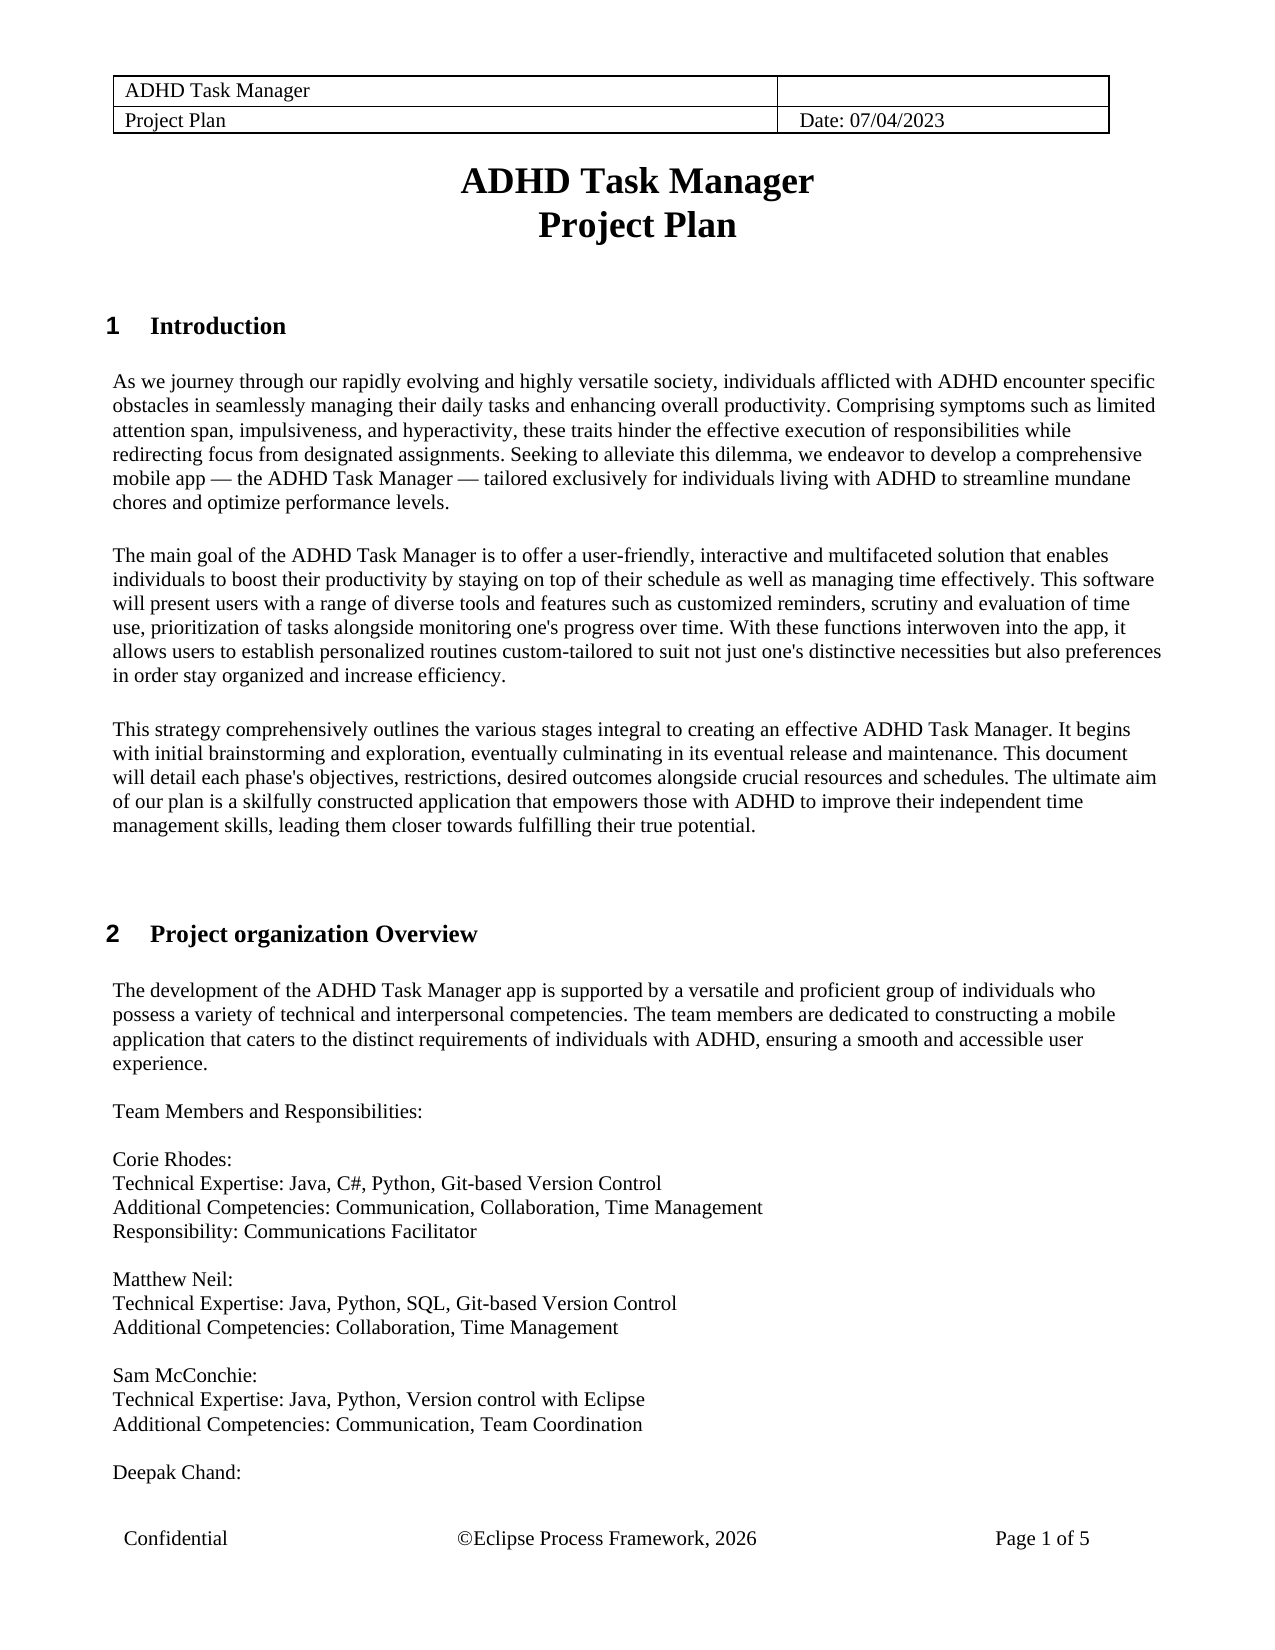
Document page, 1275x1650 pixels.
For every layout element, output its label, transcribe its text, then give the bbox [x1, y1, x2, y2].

text Technical Expertise: Java, Python, Version control with Eclipse [112, 1387, 1162, 1411]
text Matthew Neil: [112, 1267, 1162, 1291]
subtitle Project organization Overview [112, 919, 1162, 948]
text Technical Expertise: Java, Python, SQL, Git-based Version Control [112, 1291, 1162, 1315]
title ADHD Task Manager [112, 159, 1162, 202]
text The development of the ADHD Task Manager app is supported by a versatile and proficient group of individuals who possess a variety of technical and interpersonal competencies. The team members are dedicated to constructing a mobile application that caters to the distinct requirements of individuals with ADHD, ensuring a smooth and accessible user experience. [112, 978, 1162, 1074]
text Additional Competencies: Collaboration, Time Management [112, 1315, 1162, 1339]
text Additional Competencies: Communication, Team Coordination [112, 1411, 1162, 1436]
text Team Members and Responsibilities: [112, 1099, 1162, 1123]
text Sam McConchie: [112, 1363, 1162, 1387]
text Corie Rhodes: [112, 1147, 1162, 1171]
text The main goal of the ADHD Task Manager is to offer a user-friendly, interactive and multifaceted solution that enables individuals to boost their productivity by staying on top of their schedule as well as managing time effectively. This software will present users with a range of diverse tools and features such as customized reminders, scrutiny and evaluation of time use, prioritization of tasks alongside monitoring one's progress over time. With these functions interwoven into the app, it allows users to establish personalized routines custom-tailored to suit not just one's distinctive necessities but also preferences in order stay organized and increase efficiency. [112, 543, 1162, 687]
title Project Plan [112, 202, 1162, 245]
subtitle Introduction [112, 311, 1162, 340]
text Deepak Chand: [112, 1459, 1162, 1484]
text This strategy comprehensively outlines the various stages integral to creating an effective ADHD Task Manager. It begins with initial brainstorming and exploration, eventually culminating in its eventual release and maintenance. This document will detail each phase's objectives, restrictions, desired outcomes alongside crucial resources and schedules. The ultimate aim of our plan is a skilfully constructed application that empowers those with ADHD to improve their independent time management skills, leading them closer towards fulfilling their true potential. [112, 716, 1162, 837]
text As we journey through our rapidly evolving and highly versatile society, individuals afflicted with ADHD encounter specific obstacles in seamlessly managing their daily tasks and enhancing overall productivity. Comprising symptoms such as limited attention span, impulsiveness, and hyperactivity, these traits hinder the effective execution of responsibilities while redirecting focus from designated assignments. Seeking to alleviate this dilemma, we endeavor to develop a comprehensive mobile app — the ADHD Task Manager — tailored exclusively for individuals living with ADHD to streamline mundane chores and optimize performance levels. [112, 369, 1162, 514]
text Responsibility: Communications Facilitator [112, 1219, 1162, 1243]
text Additional Competencies: Communication, Collaboration, Time Management [112, 1195, 1162, 1219]
text Technical Expertise: Java, C#, Python, Git-based Version Control [112, 1171, 1162, 1195]
